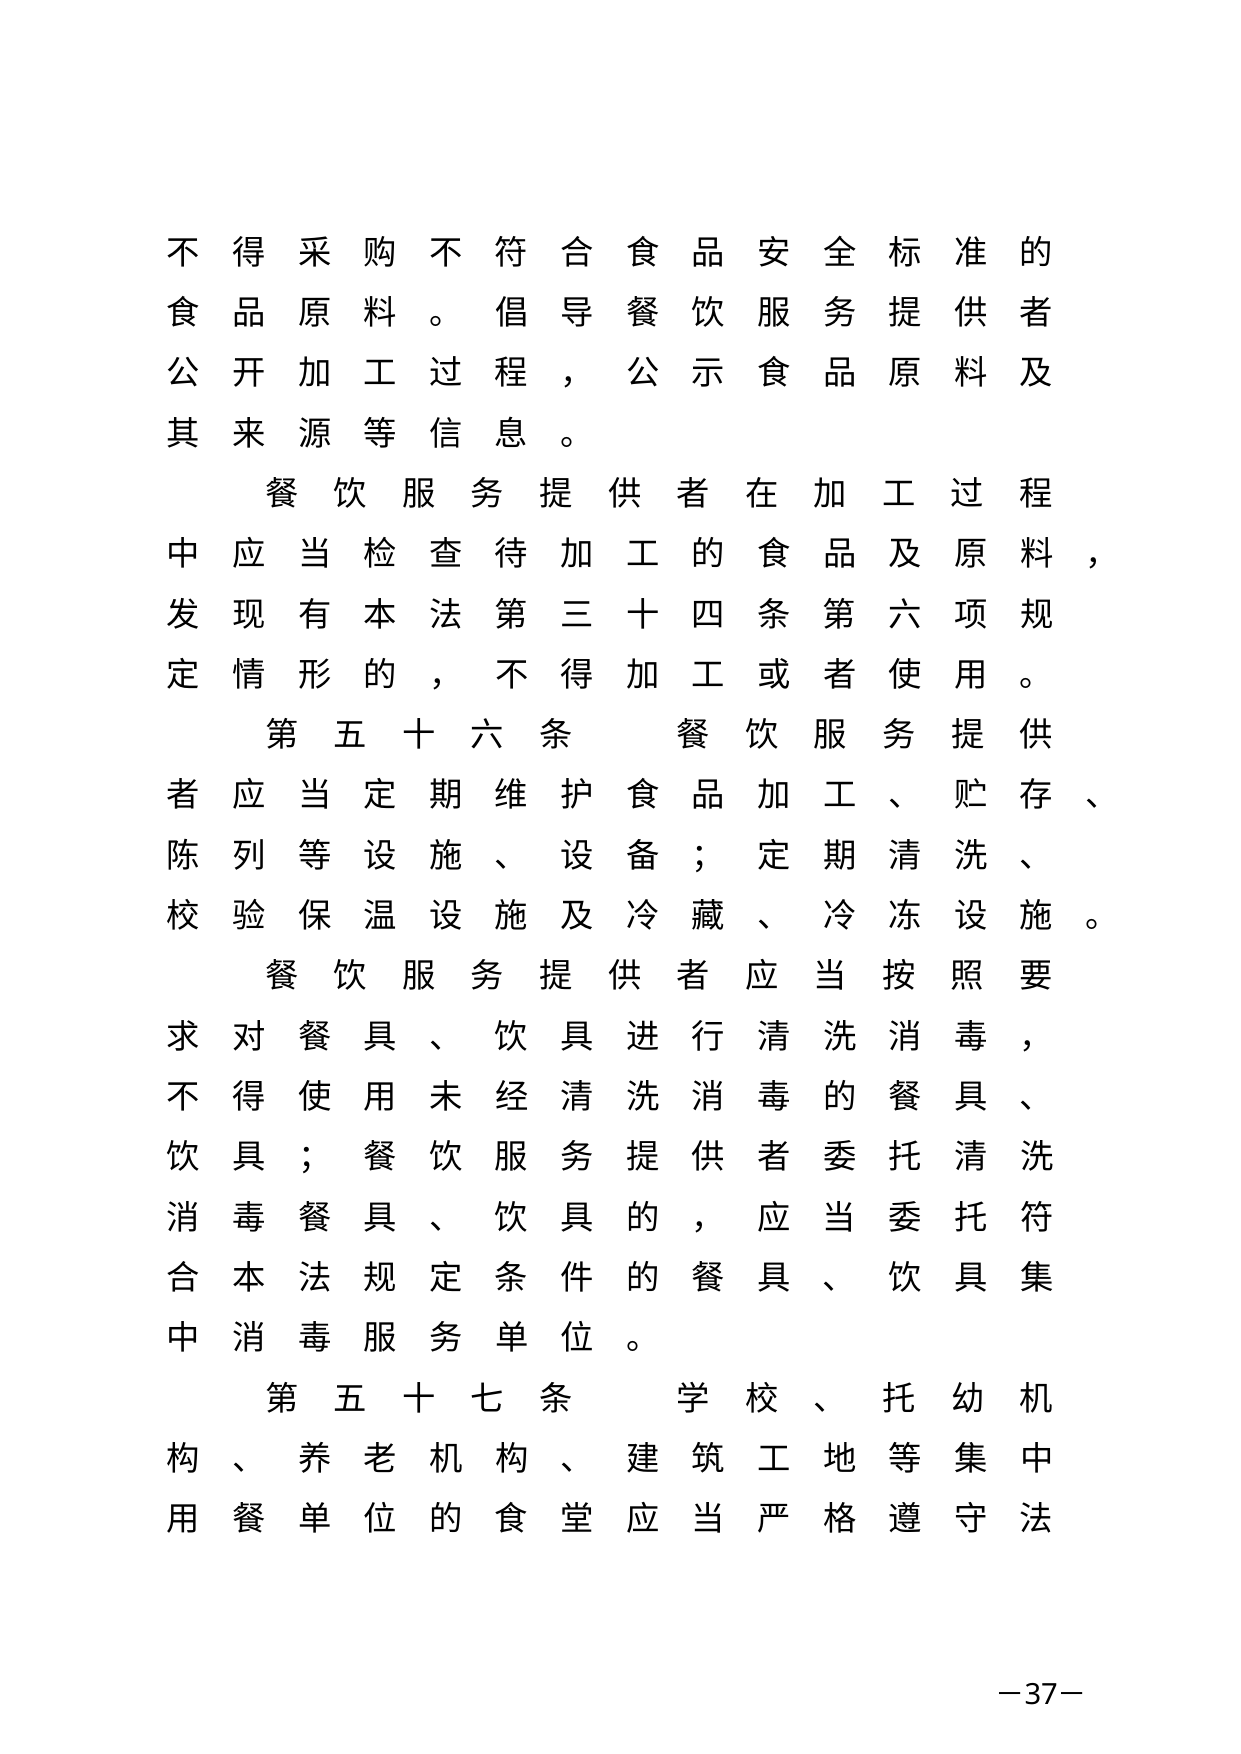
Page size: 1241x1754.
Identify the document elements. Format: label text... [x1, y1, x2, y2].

text 餐饮服务提供者应当按照要求对餐具、饮具进行清洗消毒，不得使用未经清洗消毒的餐具、饮具；餐饮服务提供者委托清洗消毒餐具、饮具的，应当委托符合本法规定条件的餐具、饮具集中消毒服务单位。 [167, 943, 1085, 1365]
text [167, 1365, 1085, 1546]
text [167, 219, 1085, 461]
text 第五十六条 餐饮服务提供者应当定期维护食品加工、贮存、陈列等设施、设备；定期清洗、校验保温设施及冷藏、冷冻设施。 [167, 702, 1085, 943]
text 餐饮服务提供者在加工过程中应当检查待加工的食品及原料，发现有本法第三十四条第六项规定情形的，不得加工或者使用。 [167, 461, 1085, 702]
